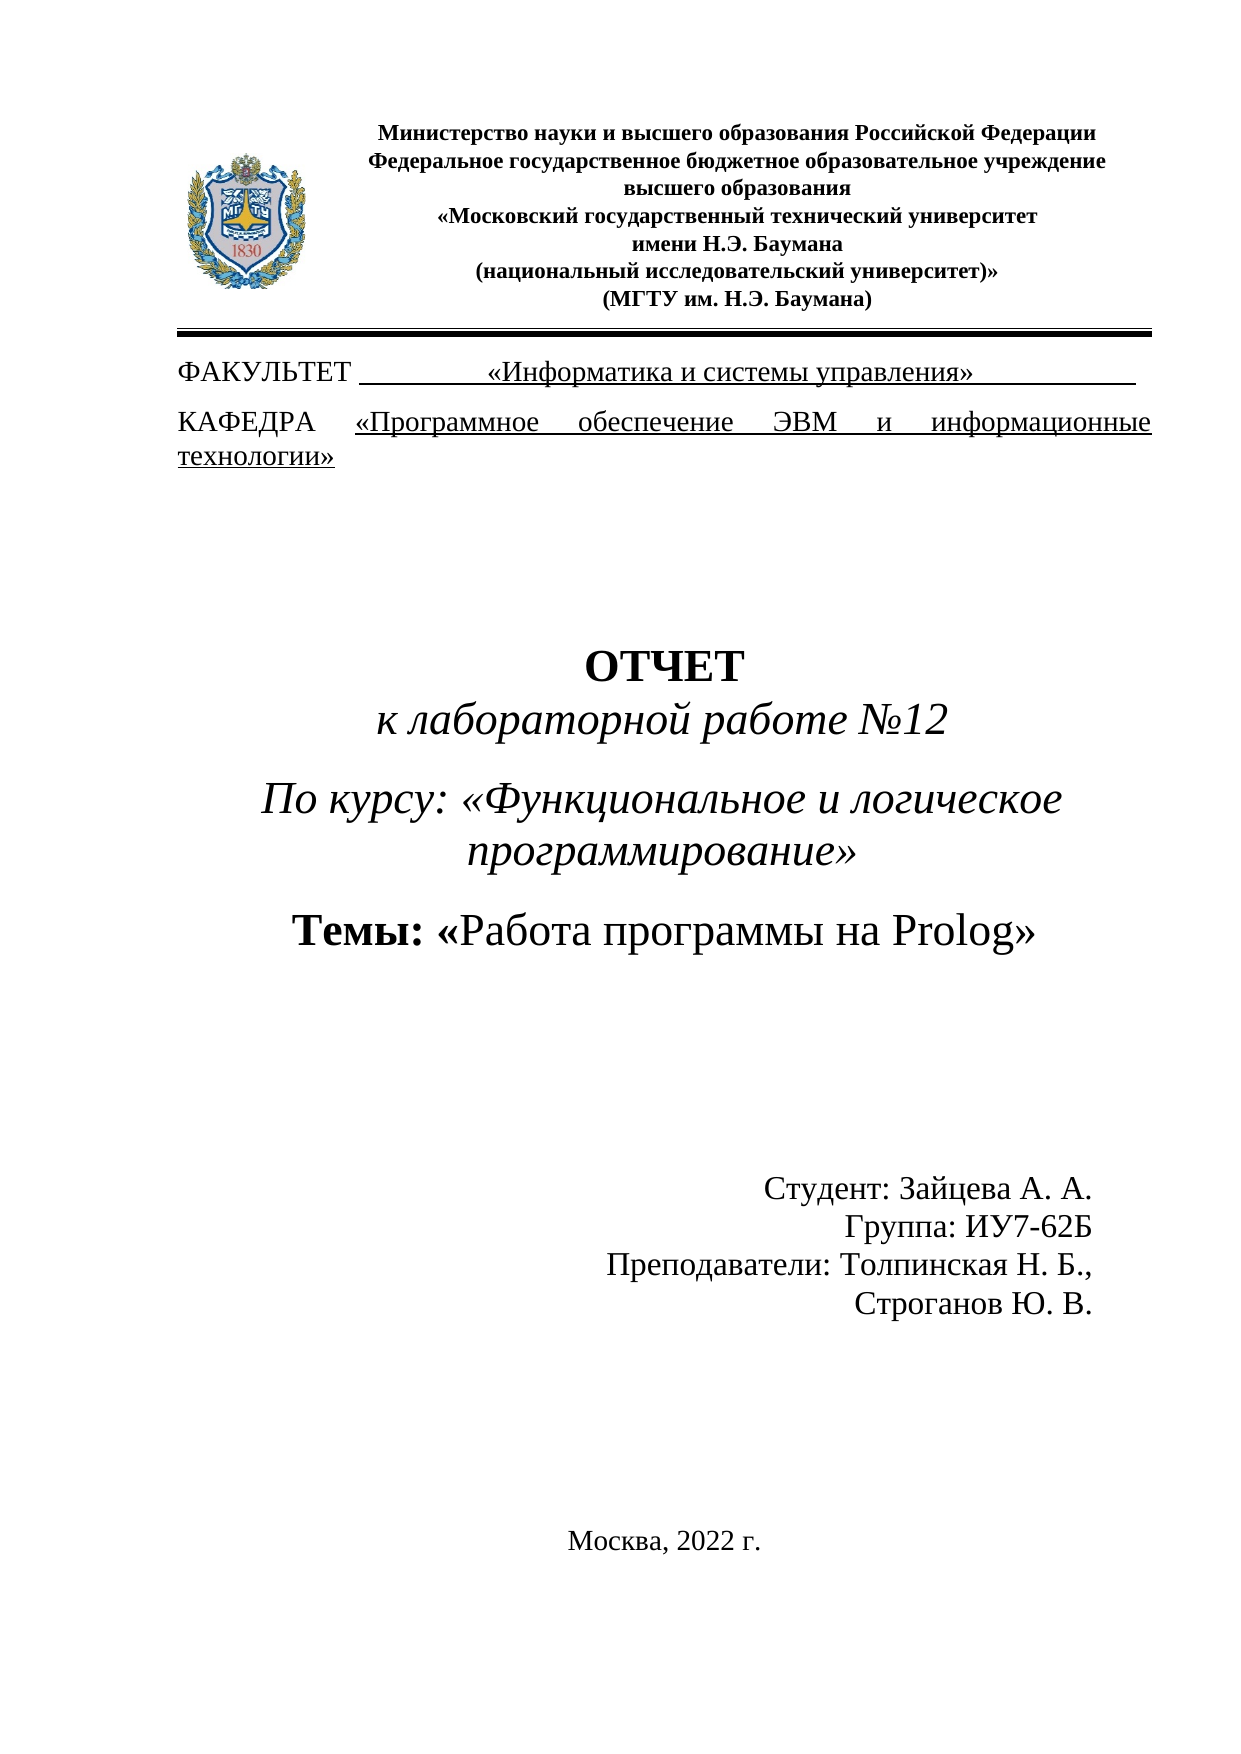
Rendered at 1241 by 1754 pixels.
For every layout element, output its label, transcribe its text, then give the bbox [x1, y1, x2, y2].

table_header [178, 119, 322, 313]
table_header Министерство науки и высшего образования Российской Федерации Федеральное государственное бюджетное образовательное учреждение высшего образования «Московский государственный технический университет имени Н.Э. Баумана (национальный исследовательский университет)» (МГТУ им. Н.Э. Баумана) [323, 119, 1152, 313]
text ФАКУЛЬТЕТ «Информатика и системы управления» [177, 354, 1152, 387]
text Группа: ИУ7-62Б [177, 1206, 1093, 1245]
text к лабораторной работе №12 [177, 691, 1152, 744]
text Строганов Ю. В. [177, 1283, 1093, 1321]
text Преподаватели: Толпинская Н. Б., [177, 1245, 1093, 1283]
text Темы: «Работа программы на Prolog» [177, 902, 1152, 955]
text Студент: Зайцева А. А. [177, 1168, 1093, 1206]
picture [186, 153, 305, 287]
text ОТЧЕТ [177, 638, 1152, 691]
text Москва, 2022 г. [177, 1523, 1152, 1556]
text По курсу: «Функциональное и логическое программирование» [177, 770, 1152, 876]
text КАФЕДРА «Программное обеспечение ЭВМ и информационные технологии» [177, 404, 1152, 471]
